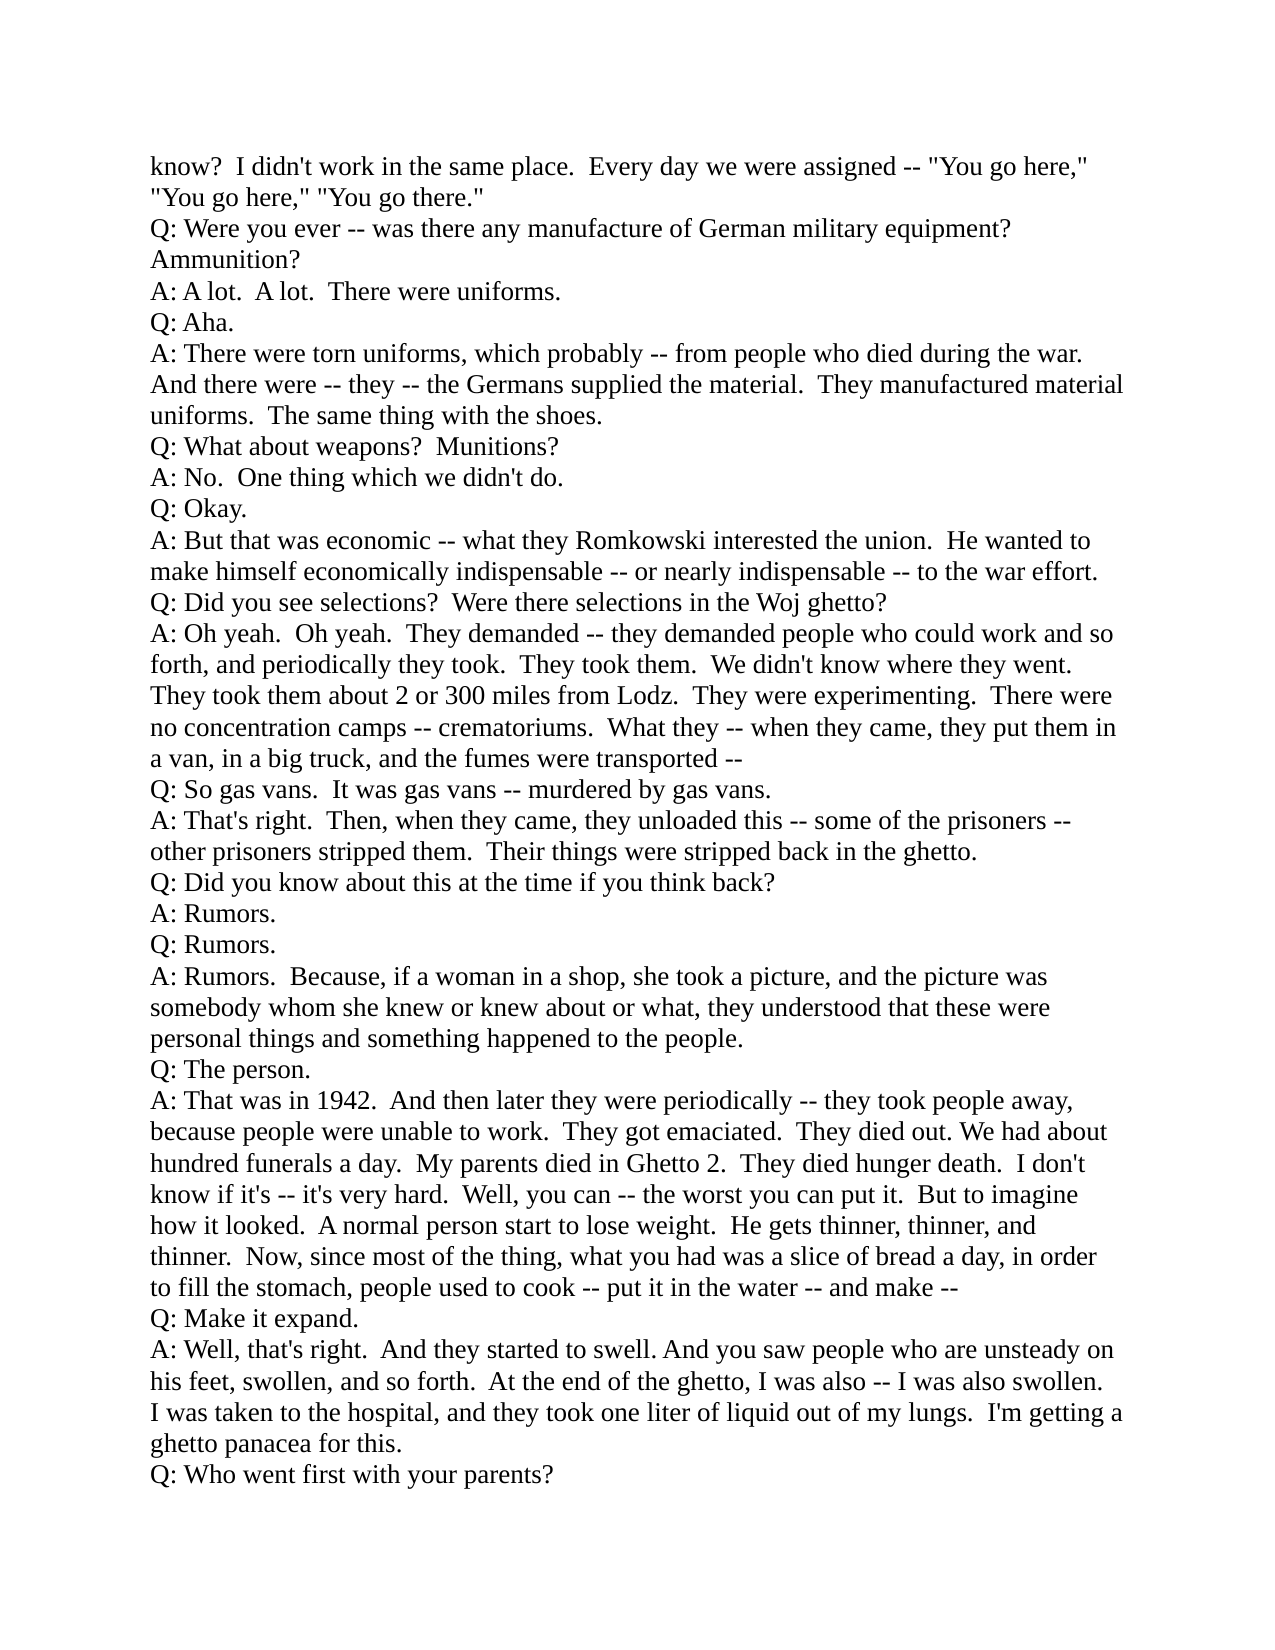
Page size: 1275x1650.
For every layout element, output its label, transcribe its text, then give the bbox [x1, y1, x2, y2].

text Q: Aha. [150, 399, 1125, 430]
text A: Shops. Or minor factories. That's more like a factories, because they -- you might have people, 5, 600 people working this. And, when they were doing shoes, they said when they all sat by sewing machine and another. And we were moved around, you know? I didn't work in the same place. Every day we were assigned -- "You go here," "You go here," "You go there." [150, 150, 1125, 306]
text A: But that was economic -- what they Romkowski interested the union. He wanted to make himself economically indispensable -- or nearly indispensable -- to the war effort. [150, 617, 1125, 679]
text Q: Did you see selections? Were there selections in the Woj ghetto? [150, 679, 1125, 711]
text Q: Rumors. [150, 1022, 1125, 1053]
text A: Rumors. Because, if a woman in a shop, she took a picture, and the picture was somebody whom she knew or knew about or what, they understood that these were personal things and something happened to the people. [150, 1053, 1125, 1147]
text Q: So gas vans. It was gas vans -- murdered by gas vans. [150, 866, 1125, 897]
text A: That's right. Then, when they came, they unloaded this -- some of the prisoners -- other prisoners stripped them. Their things were stripped back in the ghetto. [150, 897, 1125, 960]
text Q: Were you ever -- was there any manufacture of German military equipment? Ammunition? [150, 306, 1125, 368]
text A: That was in 1942. And then later they were periodically -- they took people away, because people were unable to work. They got emaciated. They died out. We had about hundred funerals a day. My parents died in Ghetto 2. They died hunger death. I don't know if it's -- it's very hard. Well, you can -- the worst you can put it. But to imagine how it looked. A normal person start to lose weight. He gets thinner, thinner, and thinner. Now, since most of the thing, what you had was a slice of bread a day, in order to fill the stomach, people used to cook -- put it in the water -- and make -- [150, 1178, 1125, 1396]
text Q: The person. [150, 1147, 1125, 1178]
text Q: Did you know about this at the time if you think back? [150, 960, 1125, 991]
text Q: What about weapons? Munitions? [150, 524, 1125, 555]
text Q: Make it expand. [150, 1396, 1125, 1427]
text A: Rumors. [150, 991, 1125, 1022]
text A: Oh yeah. Oh yeah. They demanded -- they demanded people who could work and so forth, and periodically they took. They took them. We didn't know where they went. They took them about 2 or 300 miles from Lodz. They were experimenting. There were no concentration camps -- crematoriums. What they -- when they came, they put them in a van, in a big truck, and the fumes were transported -- [150, 711, 1125, 866]
text Q: Okay. [150, 586, 1125, 617]
text A: No. One thing which we didn't do. [150, 555, 1125, 586]
text A: There were torn uniforms, which probably -- from people who died during the war. And there were -- they -- the Germans supplied the material. They manufactured material uniforms. The same thing with the shoes. [150, 430, 1125, 524]
text A: A lot. A lot. There were uniforms. [150, 368, 1125, 399]
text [150, 1427, 1125, 1489]
